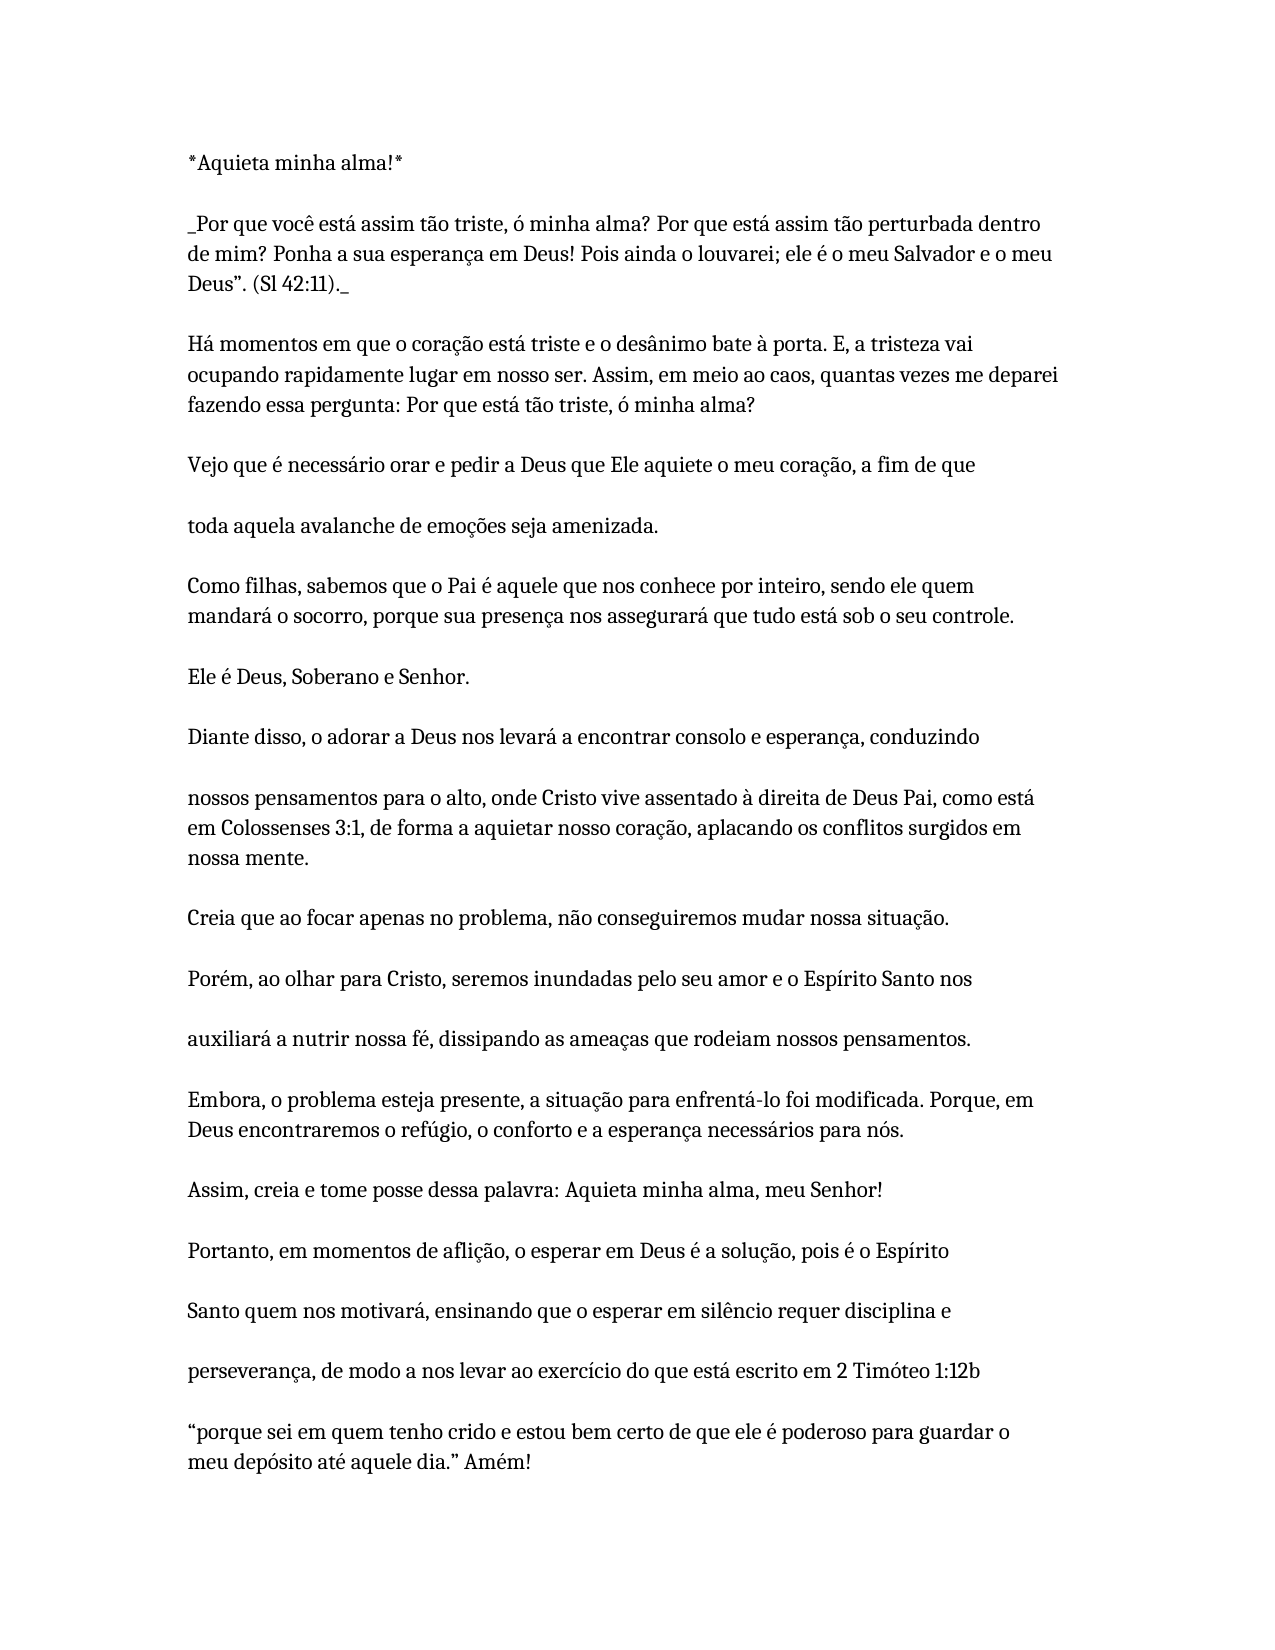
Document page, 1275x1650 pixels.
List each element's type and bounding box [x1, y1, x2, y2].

text [187, 150, 1087, 1475]
